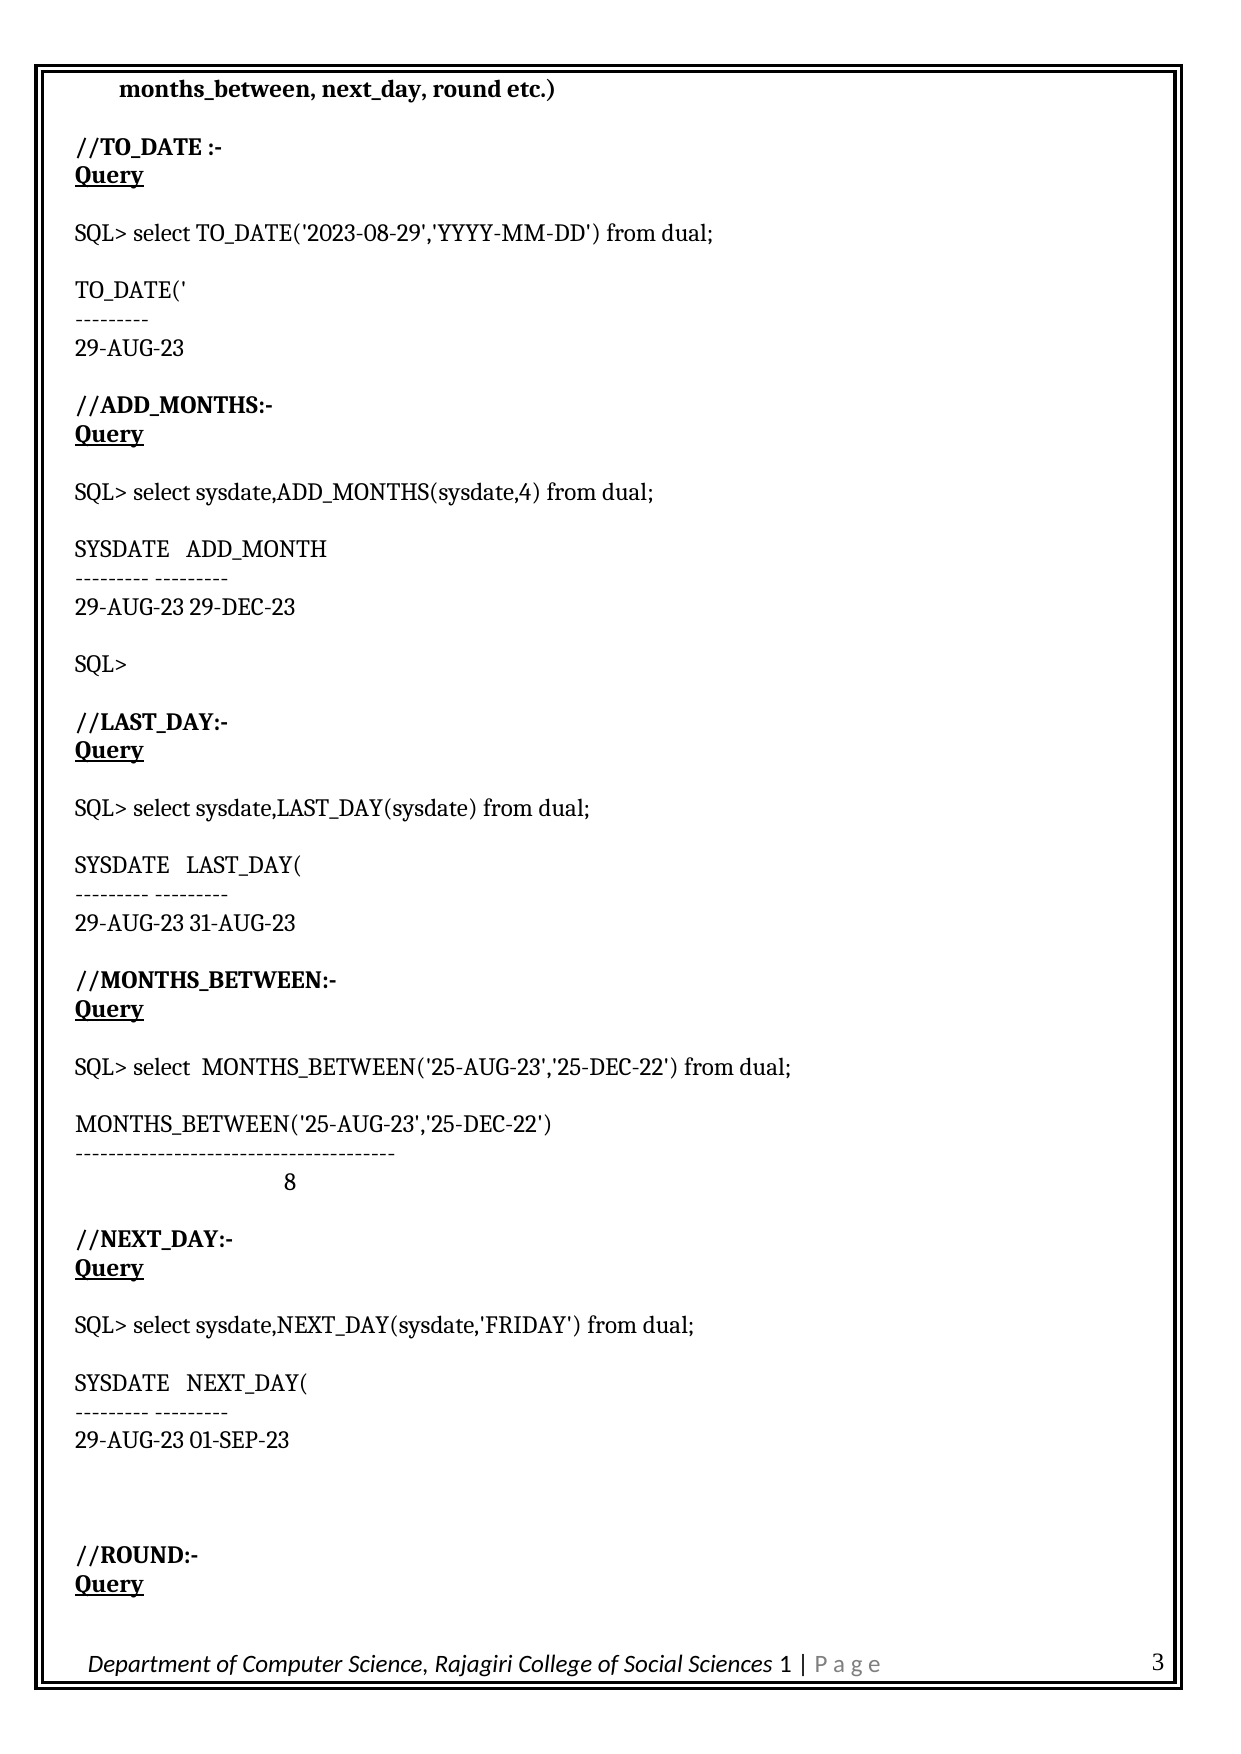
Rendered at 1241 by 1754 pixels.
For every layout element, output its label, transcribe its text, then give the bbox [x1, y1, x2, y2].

text 8 [75, 1167, 1165, 1196]
text SYSDATE LAST_DAY( [75, 851, 1165, 880]
text SQL> [75, 650, 1165, 679]
text //NEXT_DAY:- [75, 1225, 1165, 1254]
text SQL> select sysdate,NEXT_DAY(sysdate,'FRIDAY') from dual; [75, 1311, 1165, 1340]
text MONTHS_BETWEEN('25-AUG-23','25-DEC-22') [75, 1110, 1165, 1139]
text SQL> select sysdate,LAST_DAY(sysdate) from dual; [75, 794, 1165, 822]
text Query [75, 161, 1165, 190]
text Query [75, 736, 1165, 765]
text Query [75, 420, 1165, 449]
text SYSDATE NEXT_DAY( [75, 1369, 1165, 1397]
text 29-AUG-23 31-AUG-23 [75, 909, 1165, 937]
text SQL> select TO_DATE('2023-08-29','YYYY-MM-DD') from dual; [75, 219, 1165, 247]
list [75, 75, 1165, 104]
text //MONTHS_BETWEEN:- [75, 966, 1165, 995]
text 29-AUG-23 01-SEP-23 [75, 1426, 1165, 1455]
text Query [75, 1570, 1165, 1599]
text //TO_DATE :- [75, 132, 1165, 161]
text SYSDATE ADD_MONTH [75, 535, 1165, 564]
text SQL> select MONTHS_BETWEEN('25-AUG-23','25-DEC-22') from dual; [75, 1052, 1165, 1081]
text --------- [75, 305, 1165, 334]
text --------- --------- [75, 880, 1165, 909]
text --------- --------- [75, 1397, 1165, 1426]
text TO_DATE(' [75, 276, 1165, 305]
text //ROUND:- [75, 1541, 1165, 1570]
text 29-AUG-23 [75, 334, 1165, 362]
text --------------------------------------- [75, 1139, 1165, 1167]
text 29-AUG-23 29-DEC-23 [75, 592, 1165, 621]
text //LAST_DAY:- [75, 707, 1165, 736]
text SQL> select sysdate,ADD_MONTHS(sysdate,4) from dual; [75, 477, 1165, 506]
text //ADD_MONTHS:- [75, 391, 1165, 420]
text Query [75, 1254, 1165, 1282]
text Query [75, 995, 1165, 1024]
text --------- --------- [75, 564, 1165, 592]
